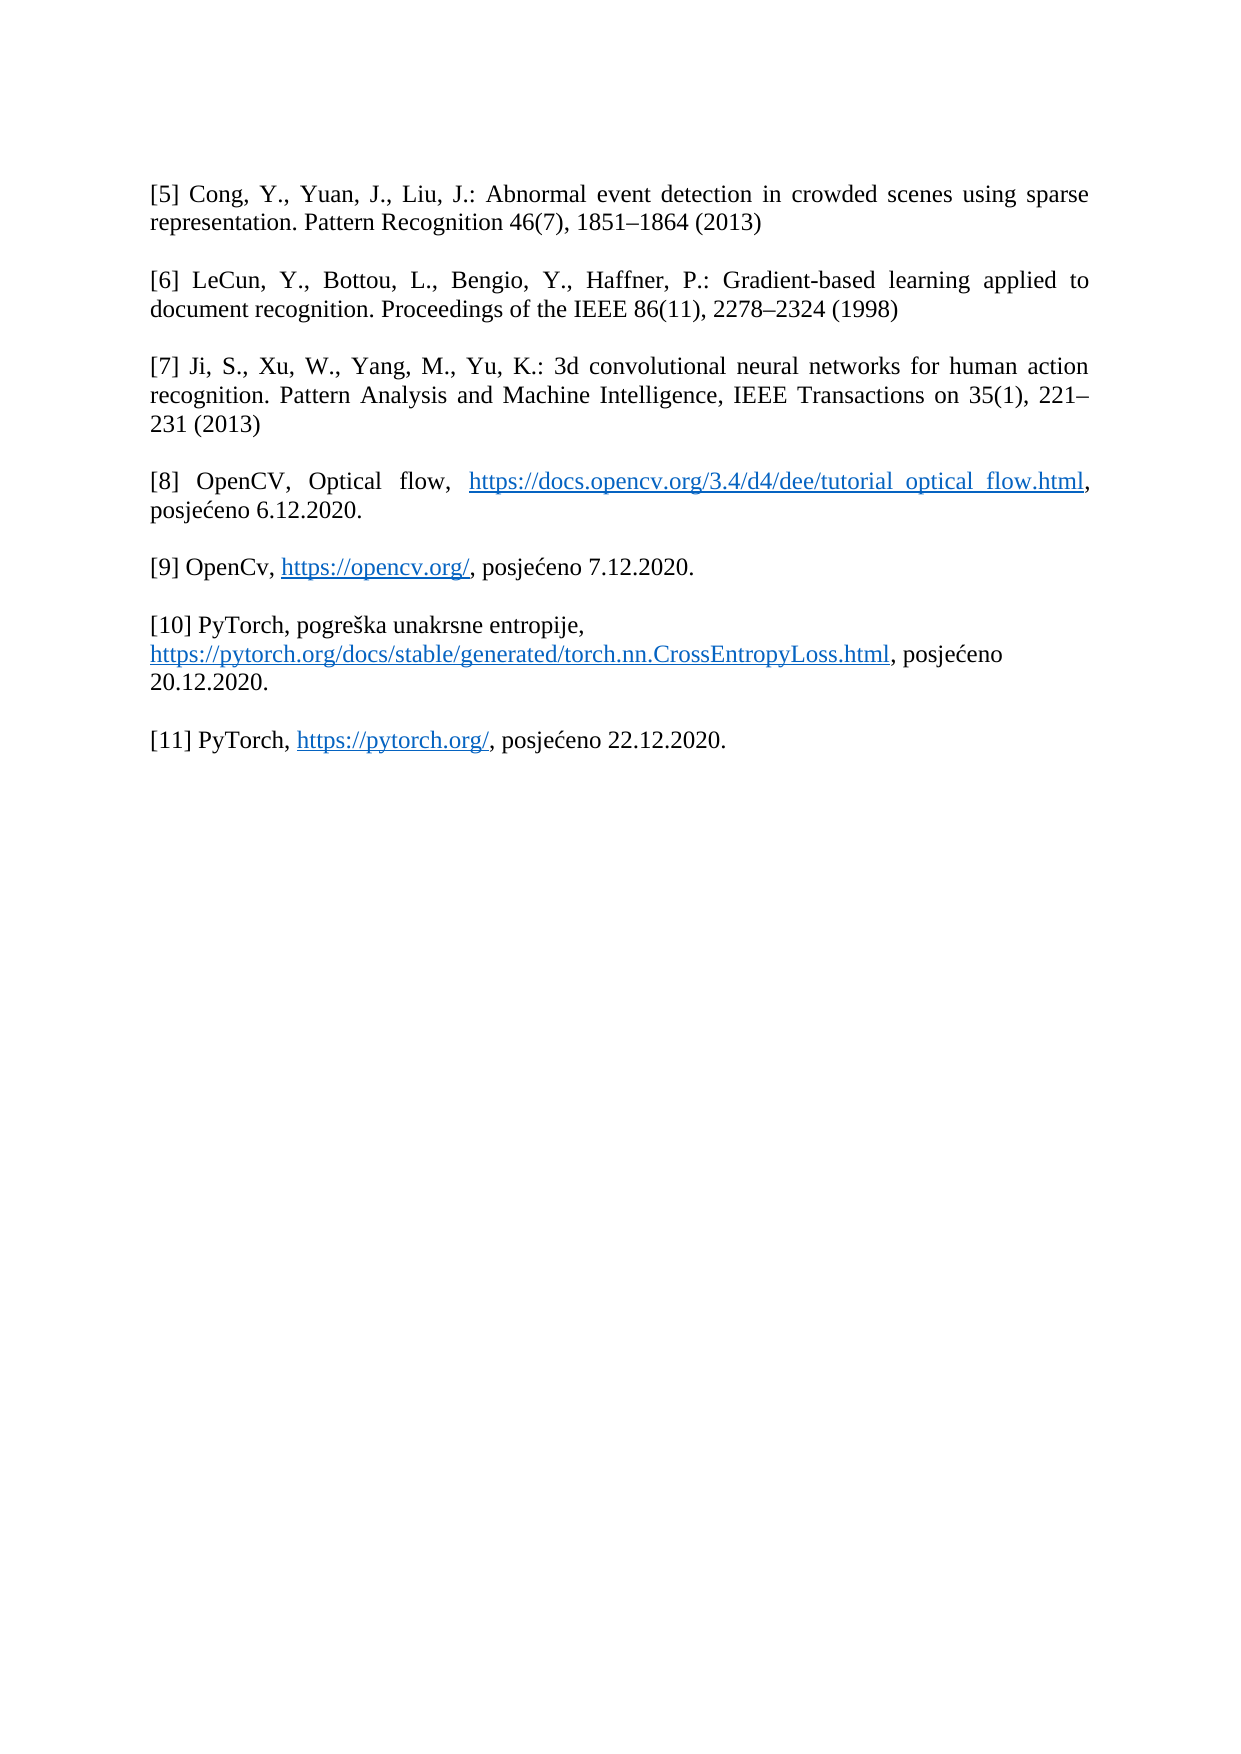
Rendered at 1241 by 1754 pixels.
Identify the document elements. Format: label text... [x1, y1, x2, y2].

text [8] OpenCV, Optical flow, https://docs.opencv.org/3.4/d4/dee/tutorial_optical_flow.html, posjećeno 6.12.2020. [150, 466, 1090, 524]
text [10] PyTorch, pogreška unakrsne entropije, https://pytorch.org/docs/stable/generated/torch.nn.CrossEntropyLoss.html, posjećeno 20.12.2020. [150, 610, 1090, 696]
text [11] PyTorch, https://pytorch.org/, posjećeno 22.12.2020. [150, 725, 1090, 754]
text [7] Ji, S., Xu, W., Yang, M., Yu, K.: 3d convolutional neural networks for human action recognition. Pattern Analysis and Machine Intelligence, IEEE Transactions on 35(1), 221–231 (2013) [150, 351, 1090, 437]
text [9] OpenCv, https://opencv.org/, posjećeno 7.12.2020. [150, 552, 1090, 581]
text [5] Cong, Y., Yuan, J., Liu, J.: Abnormal event detection in crowded scenes using sparse representation. Pattern Recognition 46(7), 1851–1864 (2013) [150, 179, 1090, 236]
text [6] LeCun, Y., Bottou, L., Bengio, Y., Haffner, P.: Gradient-based learning applied to document recognition. Proceedings of the IEEE 86(11), 2278–2324 (1998) [150, 265, 1090, 322]
